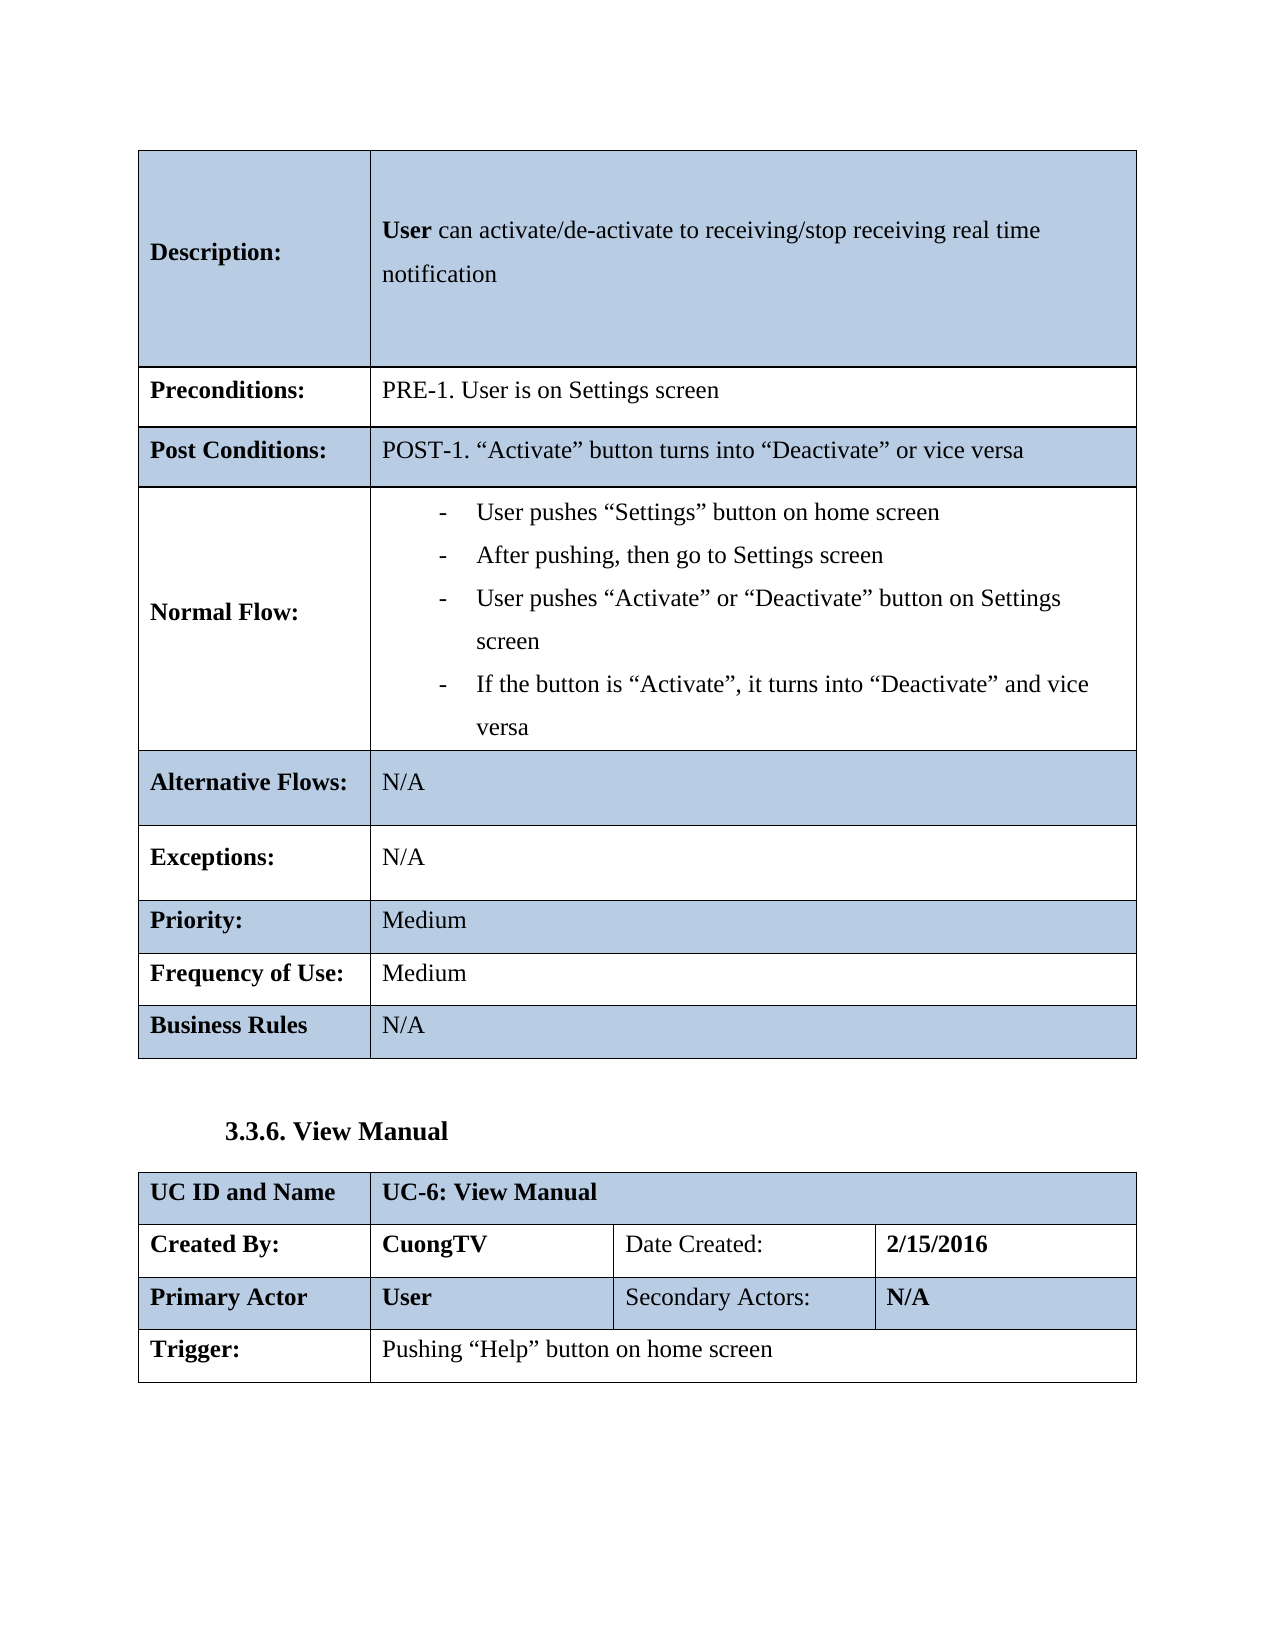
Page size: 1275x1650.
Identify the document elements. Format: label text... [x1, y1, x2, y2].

table_cell Priority: [139, 901, 370, 953]
table_cell Trigger: [139, 1330, 370, 1382]
table_cell Primary Actor [139, 1278, 370, 1329]
table_cell Medium [371, 954, 1136, 1005]
table_cell PRE-1. User is on Settings screen [371, 368, 1136, 426]
table_cell Created By: [139, 1225, 370, 1277]
table_cell N/A [371, 751, 1136, 825]
table_cell Description: [139, 151, 370, 366]
text 3.3.6. View Manual [150, 1115, 1125, 1146]
table_header UC ID and Name [139, 1173, 370, 1224]
table_cell N/A [371, 826, 1136, 900]
table_cell User can activate/de-activate to receiving/stop receiving real time notification [371, 151, 1136, 366]
table_cell Alternative Flows: [139, 751, 370, 825]
table_cell N/A [876, 1278, 1136, 1329]
table_cell User pushes “Settings” button on home screen After pushing, then go to Settings screen User pushes “Activate” or “Deactivate” button on Settings screen If the button is “Activate”, it turns into “Deactivate” and vice versa [371, 488, 1136, 750]
table_cell Frequency of Use: [139, 954, 370, 1005]
table_cell Normal Flow: [139, 488, 370, 750]
table_cell POST-1. “Activate” button turns into “Deactivate” or vice versa [371, 428, 1136, 486]
table_cell Exceptions: [139, 826, 370, 900]
table_cell Date Created: [614, 1225, 875, 1277]
table_cell Secondary Actors: [614, 1278, 875, 1329]
table_cell N/A [371, 1006, 1136, 1058]
table_cell 2/15/2016 [876, 1225, 1136, 1277]
table_cell User [371, 1278, 613, 1329]
table_cell Pushing “Help” button on home screen [371, 1330, 1136, 1382]
table_cell Post Conditions: [139, 428, 370, 486]
table_header UC-6: View Manual [371, 1173, 1136, 1224]
table_cell Preconditions: [139, 368, 370, 426]
table_cell Medium [371, 901, 1136, 953]
table_cell CuongTV [371, 1225, 613, 1277]
table_cell Business Rules [139, 1006, 370, 1058]
